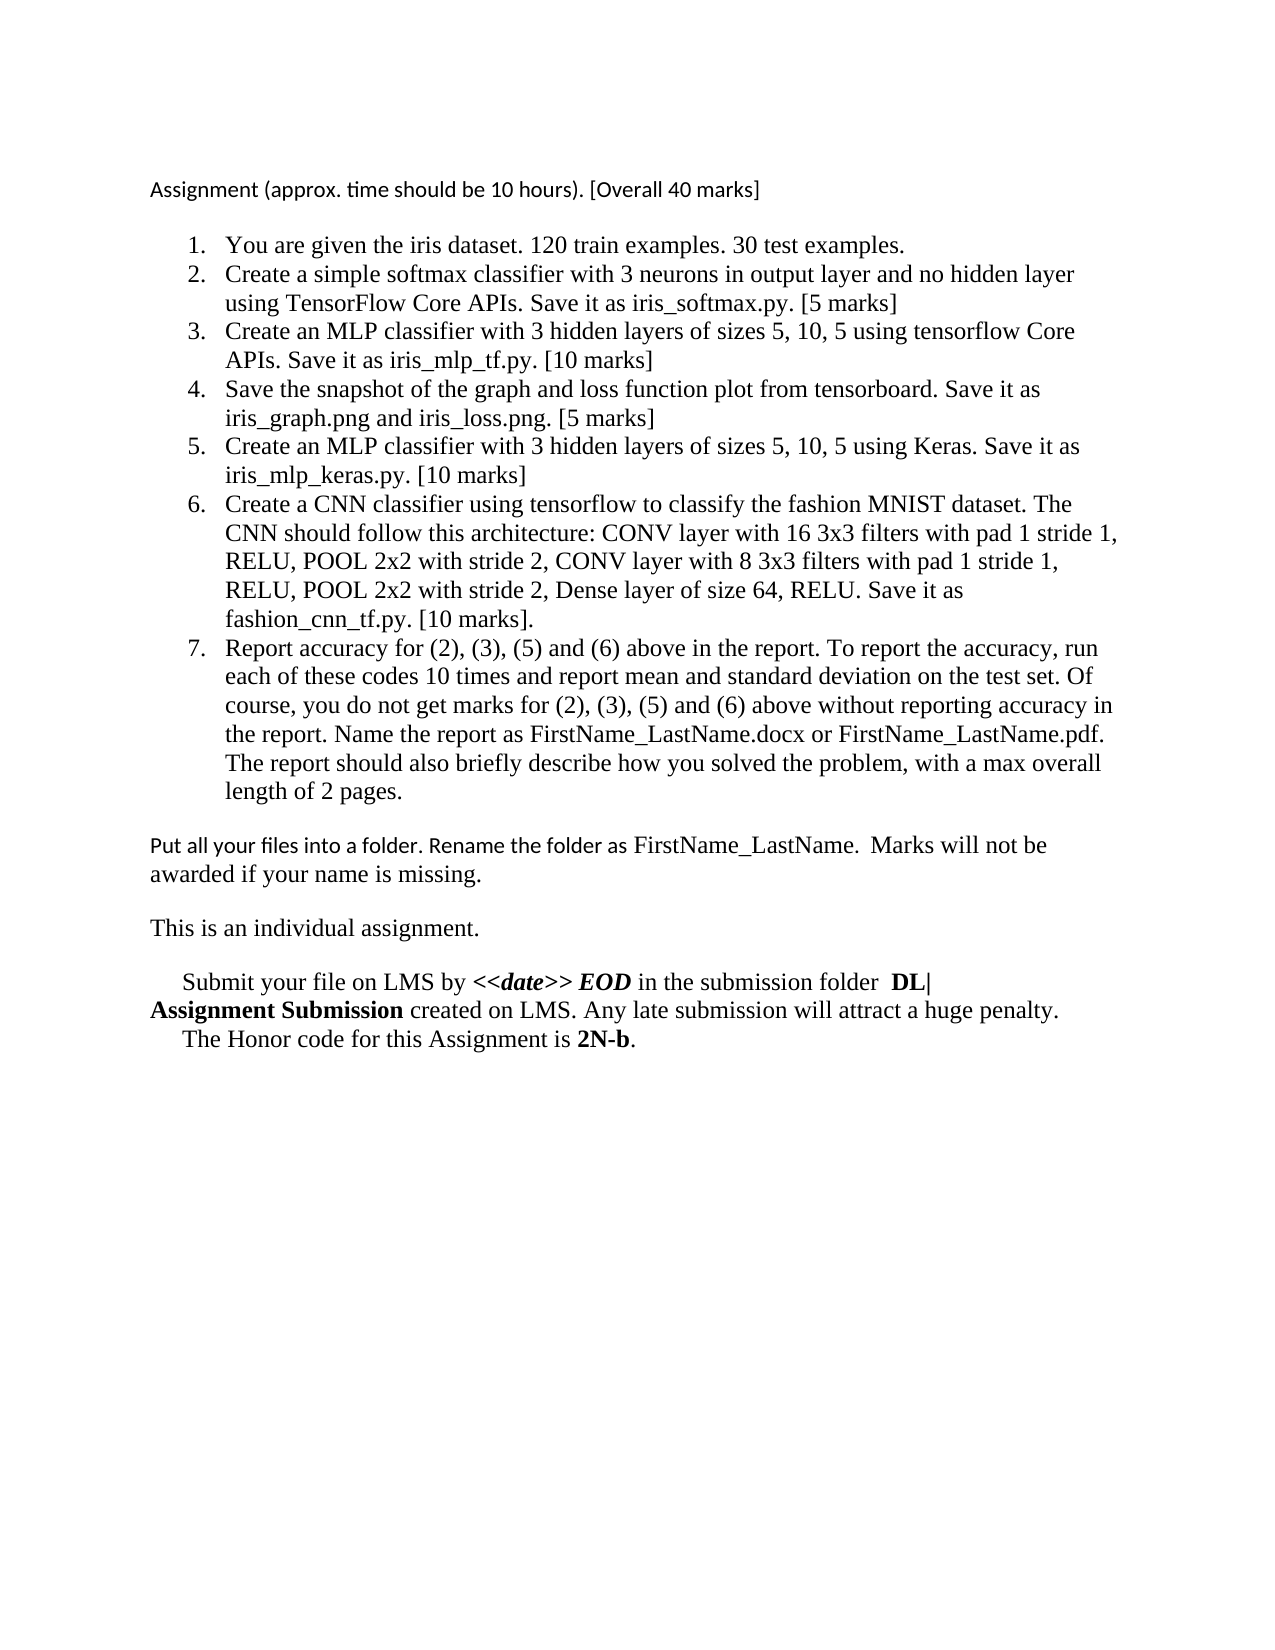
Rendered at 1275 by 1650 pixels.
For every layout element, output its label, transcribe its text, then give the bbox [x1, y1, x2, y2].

text This is an individual assignment. [150, 913, 1125, 942]
text Put all your files into a folder. Rename the folder as FirstName_LastName. Marks will not be awarded if your name is missing. [150, 830, 1125, 888]
text  The Honor code for this Assignment is 2N-b. [150, 1024, 1125, 1053]
list You are given the iris dataset. 120 train examples. 30 test examples. [187, 230, 1125, 259]
text Assignment (approx. time should be 10 hours). [Overall 40 marks] [150, 175, 1125, 203]
list Report accuracy for (2), (3), (5) and (6) above in the report. To report the accuracy, run each of these codes 10 times and report mean and standard deviation on the test set. Of course, you do not get marks for (2), (3), (5) and (6) above without reporting accuracy in the report. Name the report as FirstName_LastName.docx or FirstName_LastName.pdf. The report should also briefly describe how you solved the problem, with a max overall length of 2 pages. [187, 633, 1125, 805]
list Create an MLP classifier with 3 hidden layers of sizes 5, 10, 5 using Keras. Save it as iris_mlp_keras.py. [10 marks] [187, 431, 1125, 489]
list Save the snapshot of the graph and loss function plot from tensorboard. Save it as iris_graph.png and iris_loss.png. [5 marks] [187, 374, 1125, 431]
list Create an MLP classifier with 3 hidden layers of sizes 5, 10, 5 using tensorflow Core APIs. Save it as iris_mlp_tf.py. [10 marks] [187, 316, 1125, 374]
list Create a CNN classifier using tensorflow to classify the fashion MNIST dataset. The CNN should follow this architecture: CONV layer with 16 3x3 filters with pad 1 stride 1, RELU, POOL 2x2 with stride 2, CONV layer with 8 3x3 filters with pad 1 stride 1, RELU, POOL 2x2 with stride 2, Dense layer of size 64, RELU. Save it as fashion_cnn_tf.py. [10 marks]. [187, 489, 1125, 633]
text  Submit your file on LMS by <<date>> EOD in the submission folder DL|Assignment Submission created on LMS. Any late submission will attract a huge penalty. [150, 967, 1125, 1024]
list Create a simple softmax classifier with 3 neurons in output layer and no hidden layer using TensorFlow Core APIs. Save it as iris_softmax.py. [5 marks] [187, 259, 1125, 316]
